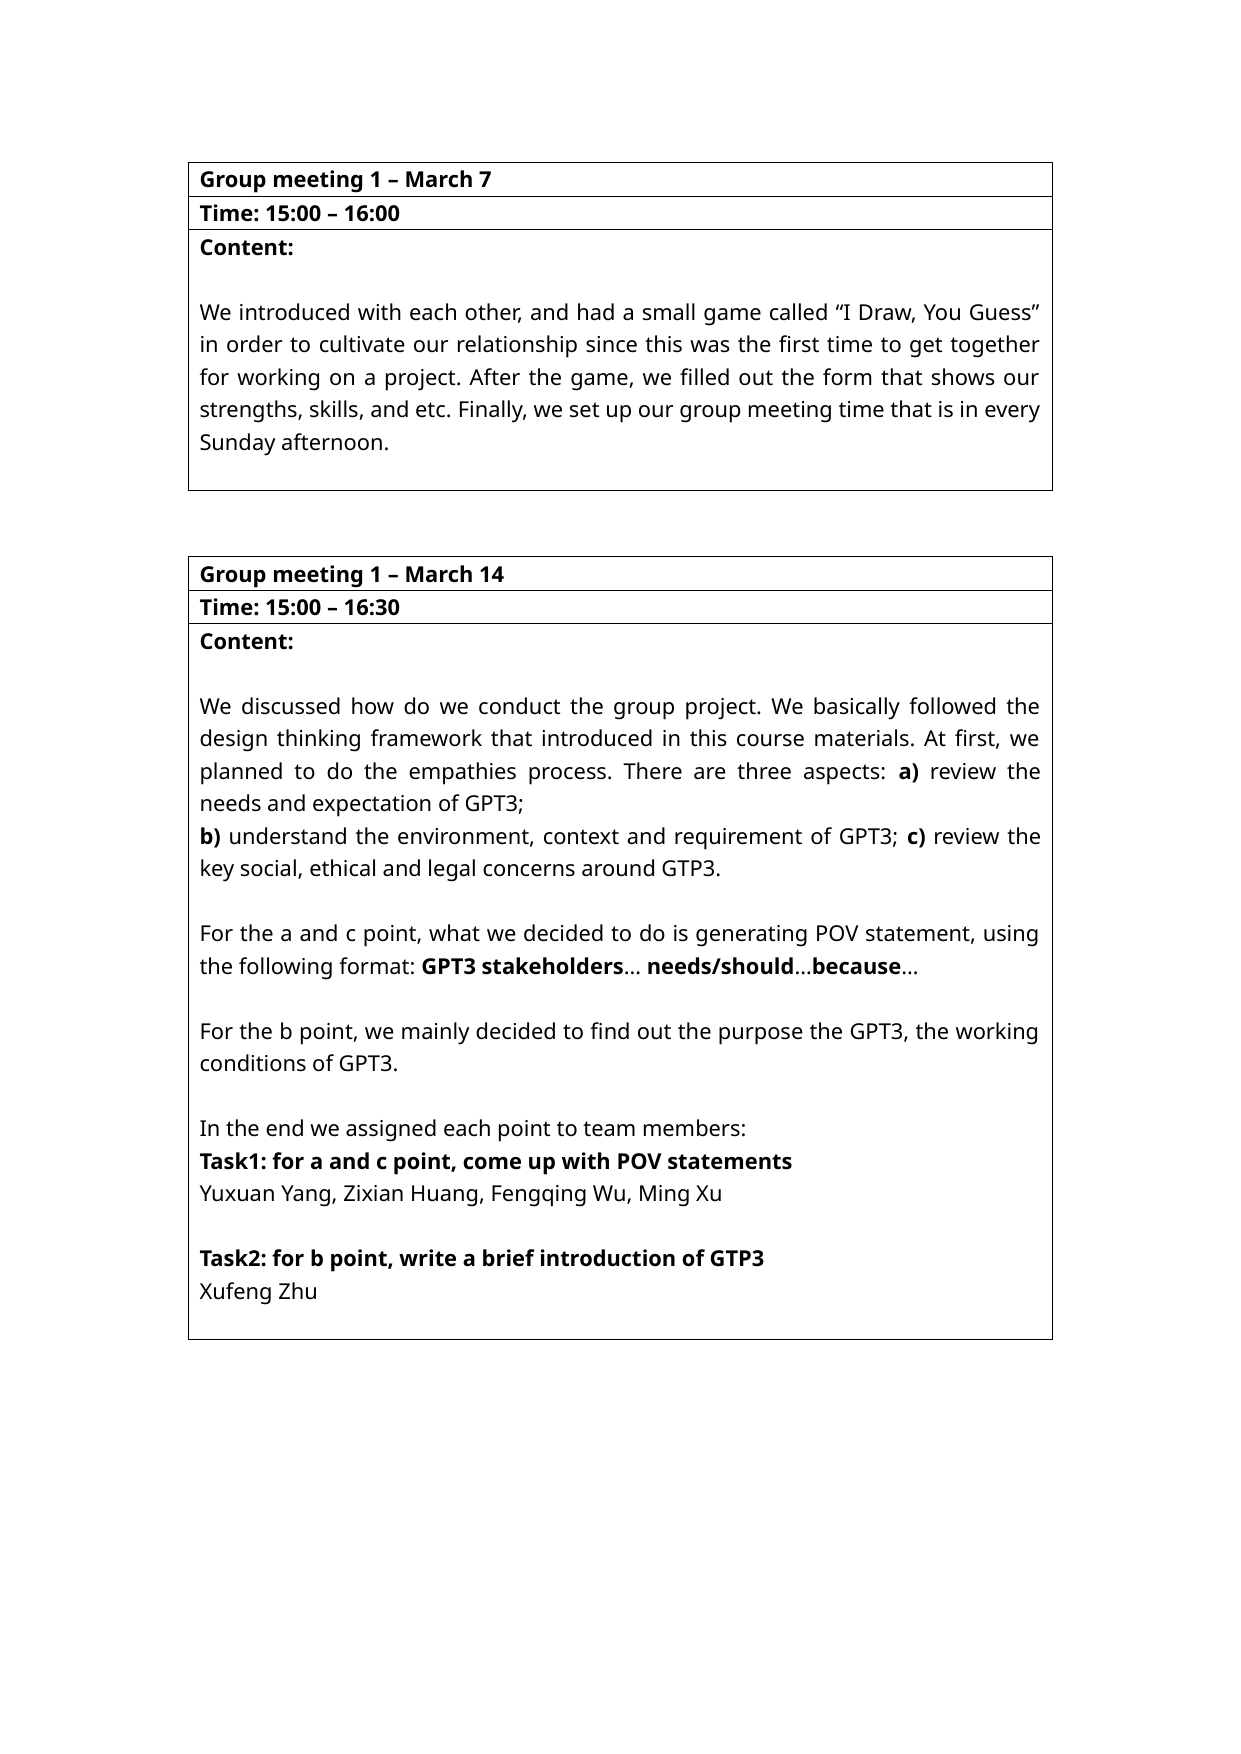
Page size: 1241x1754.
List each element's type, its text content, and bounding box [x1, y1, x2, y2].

table_cell Time: 15:00 – 16:30 [189, 591, 1052, 623]
table_cell Time: 15:00 – 16:00 [189, 197, 1052, 229]
table_cell Content: We introduced with each other, and had a small game called “I Draw, You Guess” in order to cultivate our relationship since this was the first time to get together for working on a project. After the game, we filled out the form that shows our strengths, skills, and etc. Finally, we set up our group meeting time that is in every Sunday afternoon. [189, 230, 1052, 490]
table_header Group meeting 1 – March 14 [189, 557, 1052, 590]
table_cell Content: We discussed how do we conduct the group project. We basically followed the design thinking framework that introduced in this course materials. At first, we planned to do the empathies process. There are three aspects: a) review the needs and expectation of GPT3; b) understand the environment, context and requirement of GPT3; c) review the key social, ethical and legal concerns around GTP3. For the a and c point, what we decided to do is generating POV statement, using the following format: GPT3 stakeholders… needs/should…because… For the b point, we mainly decided to find out the purpose the GPT3, the working conditions of GPT3. In the end we assigned each point to team members: Task1: for a and c point, come up with POV statements Yuxuan Yang, Zixian Huang, Fengqing Wu, Ming Xu Task2: for b point, write a brief introduction of GTP3 Xufeng Zhu [189, 624, 1052, 1339]
table_header Group meeting 1 – March 7 [189, 163, 1052, 196]
